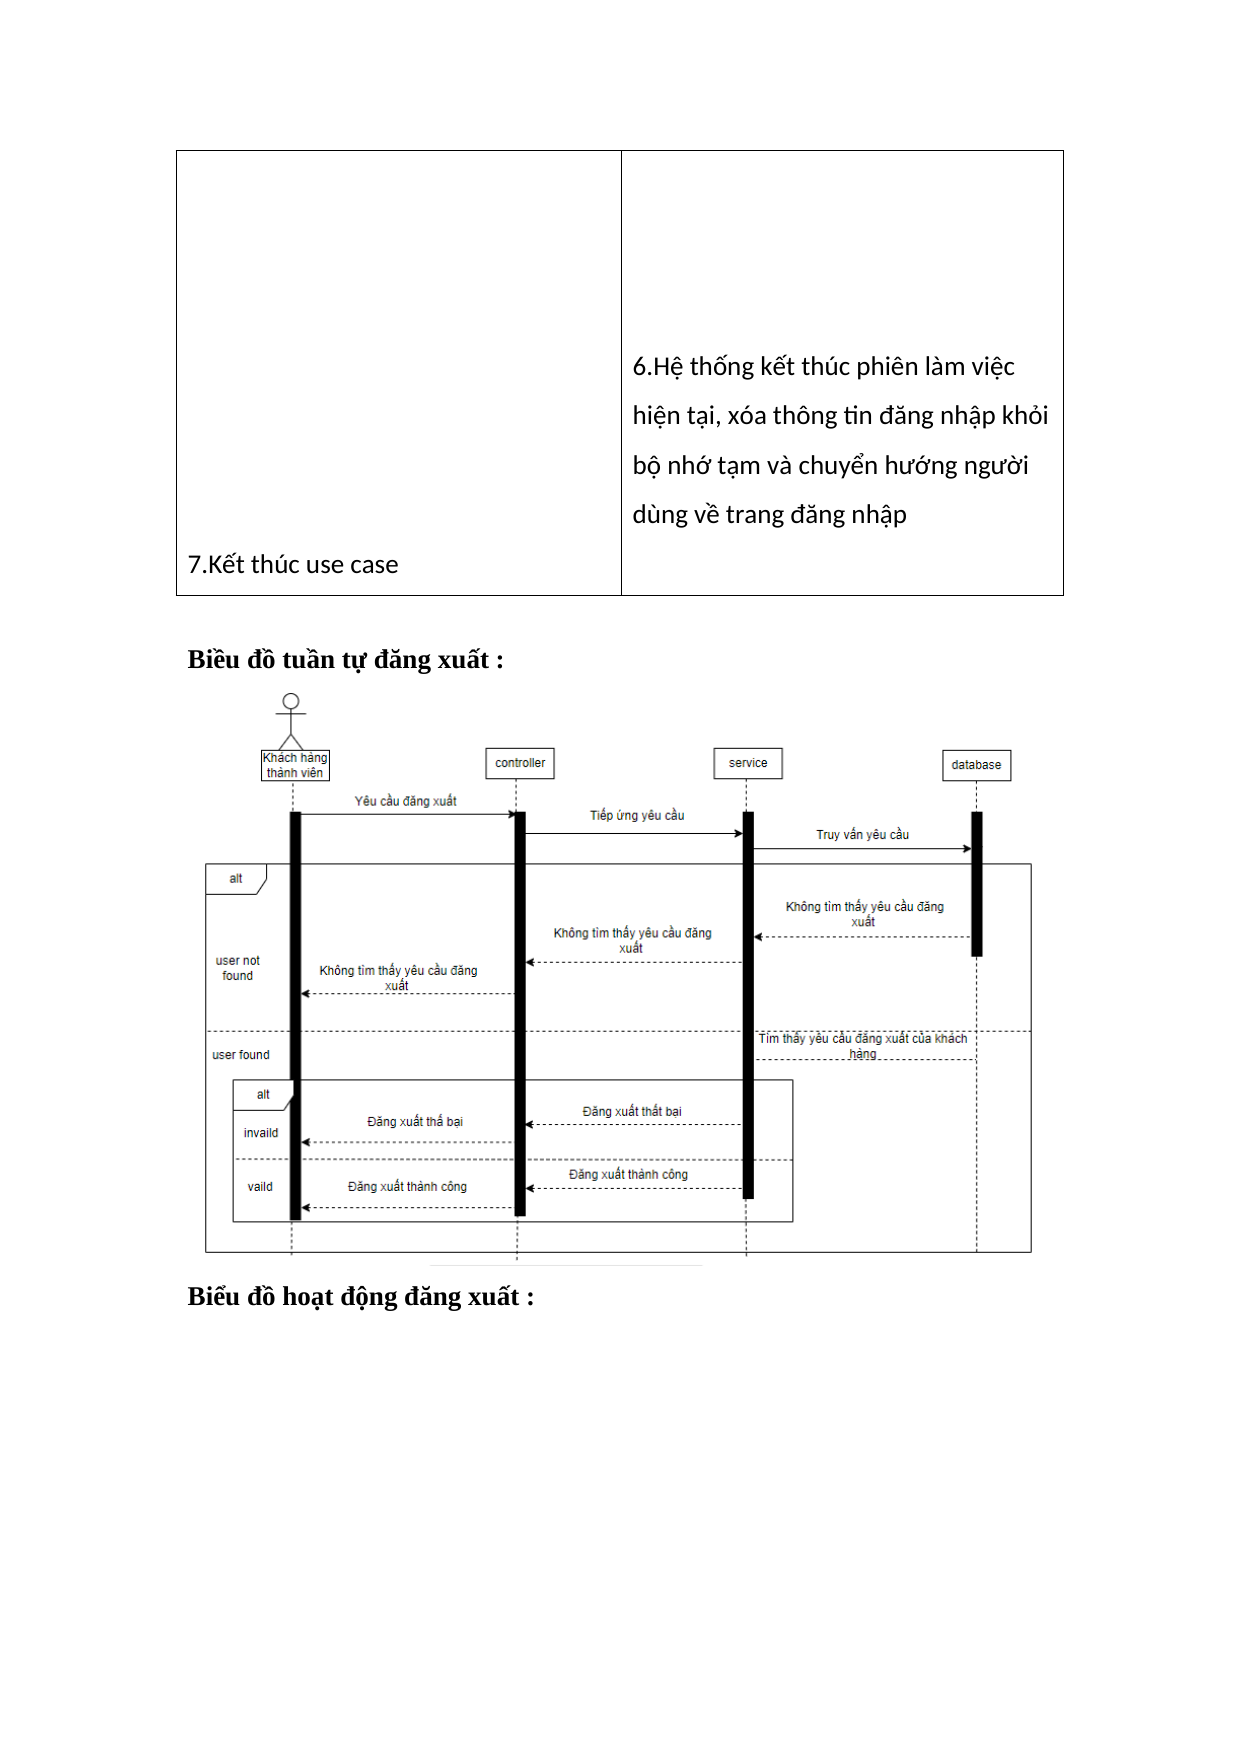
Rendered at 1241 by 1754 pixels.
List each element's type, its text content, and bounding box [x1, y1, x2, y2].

text Biều đồ tuần tự đăng xuất : [187, 643, 1053, 674]
picture [187, 689, 1053, 1266]
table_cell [177, 151, 621, 595]
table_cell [622, 151, 1063, 595]
text Biểu đồ hoạt động đăng xuất : [187, 1280, 1053, 1311]
